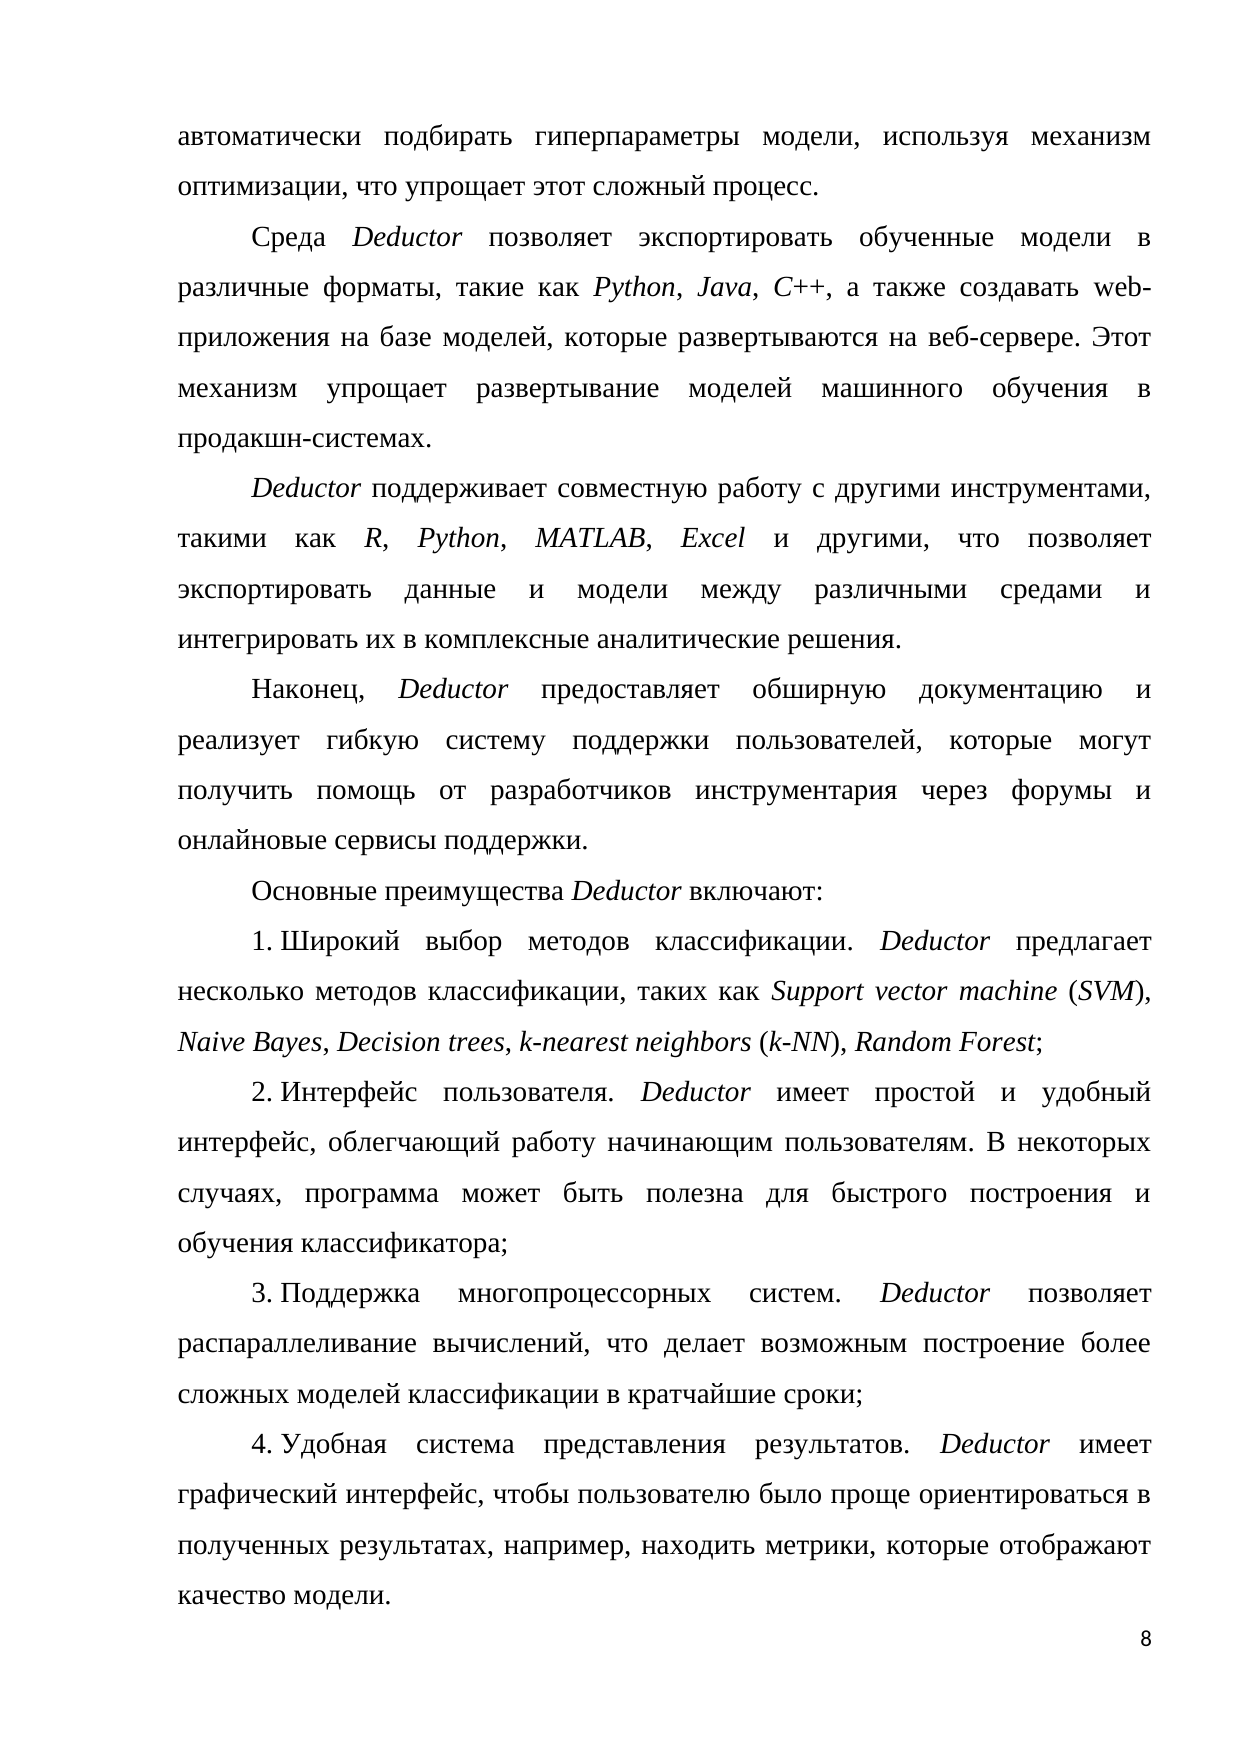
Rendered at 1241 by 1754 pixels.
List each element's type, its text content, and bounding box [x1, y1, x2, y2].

text Deductor поддерживает совместную работу с другими инструментами, такими как R, Python, MATLAB, Excel и другими, что позволяет экспортировать данные и модели между различными средами и интегрировать их в комплексные аналитические решения. [177, 470, 1152, 655]
text Наконец, Deductor предоставляет обширную документацию и реализует гибкую систему поддержки пользователей, которые могут получить помощь от разработчиков инструментария через форумы и онлайновые сервисы поддержки. [177, 672, 1152, 856]
text Основные преимущества Deductor включают: [177, 873, 1152, 906]
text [177, 118, 1152, 202]
list Поддержка многопроцессорных систем. Deductor позволяет распараллеливание вычислений, что делает возможным построение более сложных моделей классификации в кратчайшие сроки; [177, 1275, 1152, 1409]
text Среда Deductor позволяет экспортировать обученные модели в различные форматы, такие как Python, Java, C++, а также создавать web-приложения на базе моделей, которые развертываются на веб-сервере. Этот механизм упрощает развертывание моделей машинного обучения в продакшн-системах. [177, 219, 1152, 453]
list Широкий выбор методов классификации. Deductor предлагает несколько методов классификации, таких как Support vector machine (SVM), Naive Bayes, Decision trees, k-nearest neighbors (k-NN), Random Forest; [177, 923, 1152, 1057]
list Удобная система представления результатов. Deductor имеет графический интерфейс, чтобы пользователю было проще ориентироваться в полученных результатах, например, находить метрики, которые отображают качество модели. [177, 1426, 1152, 1611]
list Интерфейс пользователя. Deductor имеет простой и удобный интерфейс, облегчающий работу начинающим пользователям. В некоторых случаях, программа может быть полезна для быстрого построения и обучения классификатора; [177, 1074, 1152, 1258]
